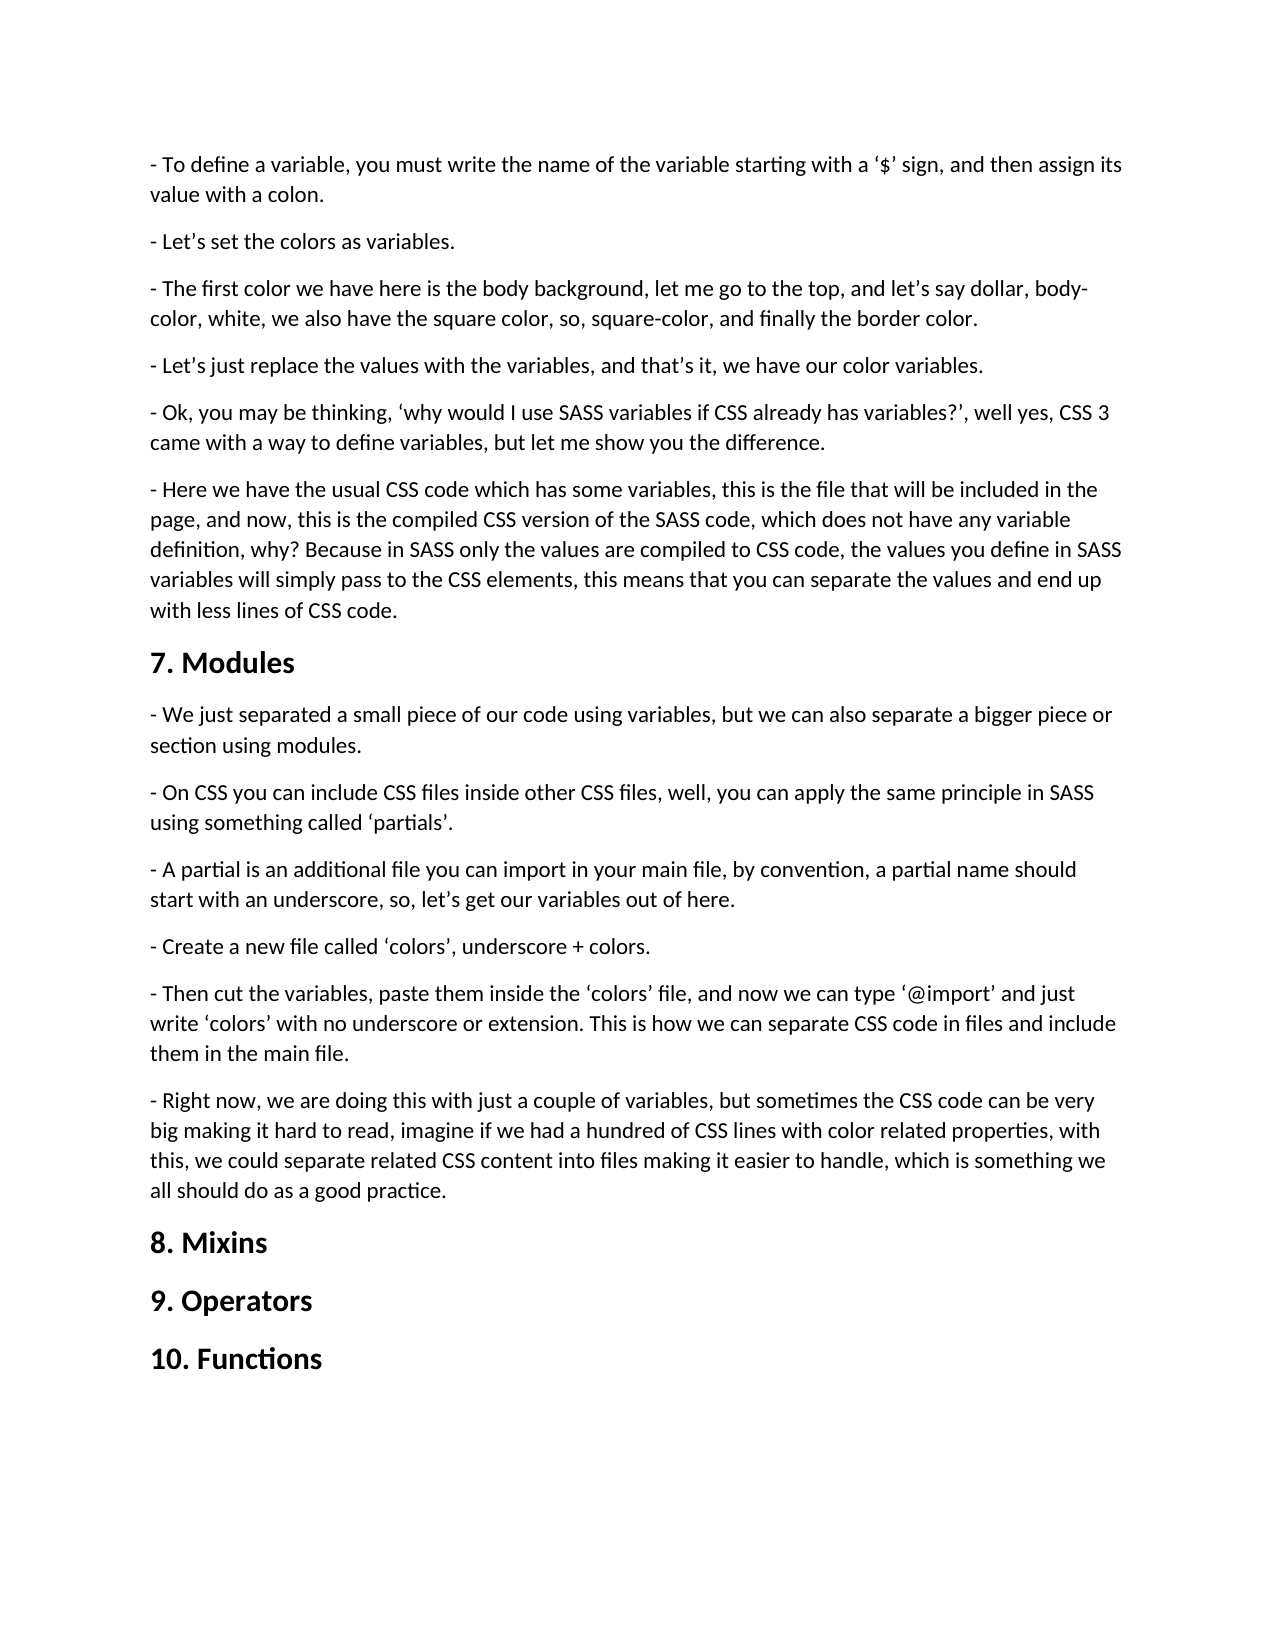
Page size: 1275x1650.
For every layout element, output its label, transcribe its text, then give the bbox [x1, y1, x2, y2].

text - Here we have the usual CSS code which has some variables, this is the file that will be included in the page, and now, this is the compiled CSS version of the SASS code, which does not have any variable definition, why? Because in SASS only the values are compiled to CSS code, the values you define in SASS variables will simply pass to the CSS elements, this means that you can separate the values and end up with less lines of CSS code. [150, 475, 1125, 624]
text - To define a variable, you must write the name of the variable starting with a ‘$’ sign, and then assign its value with a colon. [150, 150, 1125, 208]
text 7. Modules [150, 643, 1125, 681]
text - Let’s just replace the values with the variables, and that’s it, we have our color variables. [150, 351, 1125, 379]
text - A partial is an additional file you can import in your main file, by convention, a partial name should start with an underscore, so, let’s get our variables out of here. [150, 855, 1125, 913]
text - On CSS you can include CSS files inside other CSS files, well, you can apply the same principle in SASS using something called ‘partials’. [150, 778, 1125, 836]
text - We just separated a small piece of our code using variables, but we can also separate a bigger piece or section using modules. [150, 701, 1125, 759]
text 10. Functions [150, 1339, 1125, 1377]
text - Let’s set the colors as variables. [150, 227, 1125, 255]
text - The first color we have here is the body background, let me go to the top, and let’s say dollar, body-color, white, we also have the square color, so, square-color, and finally the border color. [150, 274, 1125, 332]
text 8. Mixins [150, 1223, 1125, 1262]
text - Then cut the variables, paste them inside the ‘colors’ file, and now we can type ‘@import’ and just write ‘colors’ with no underscore or extension. This is how we can separate CSS code in files and include them in the main file. [150, 979, 1125, 1067]
text - Ok, you may be thinking, ‘why would I use SASS variables if CSS already has variables?’, well yes, CSS 3 came with a way to define variables, but let me show you the difference. [150, 398, 1125, 456]
text - Right now, we are doing this with just a couple of variables, but sometimes the CSS code can be very big making it hard to read, imagine if we had a hundred of CSS lines with color related properties, with this, we could separate related CSS content into files making it easier to handle, which is something we all should do as a good practice. [150, 1086, 1125, 1204]
text 9. Operators [150, 1281, 1125, 1319]
text - Create a new file called ‘colors’, underscore + colors. [150, 932, 1125, 960]
